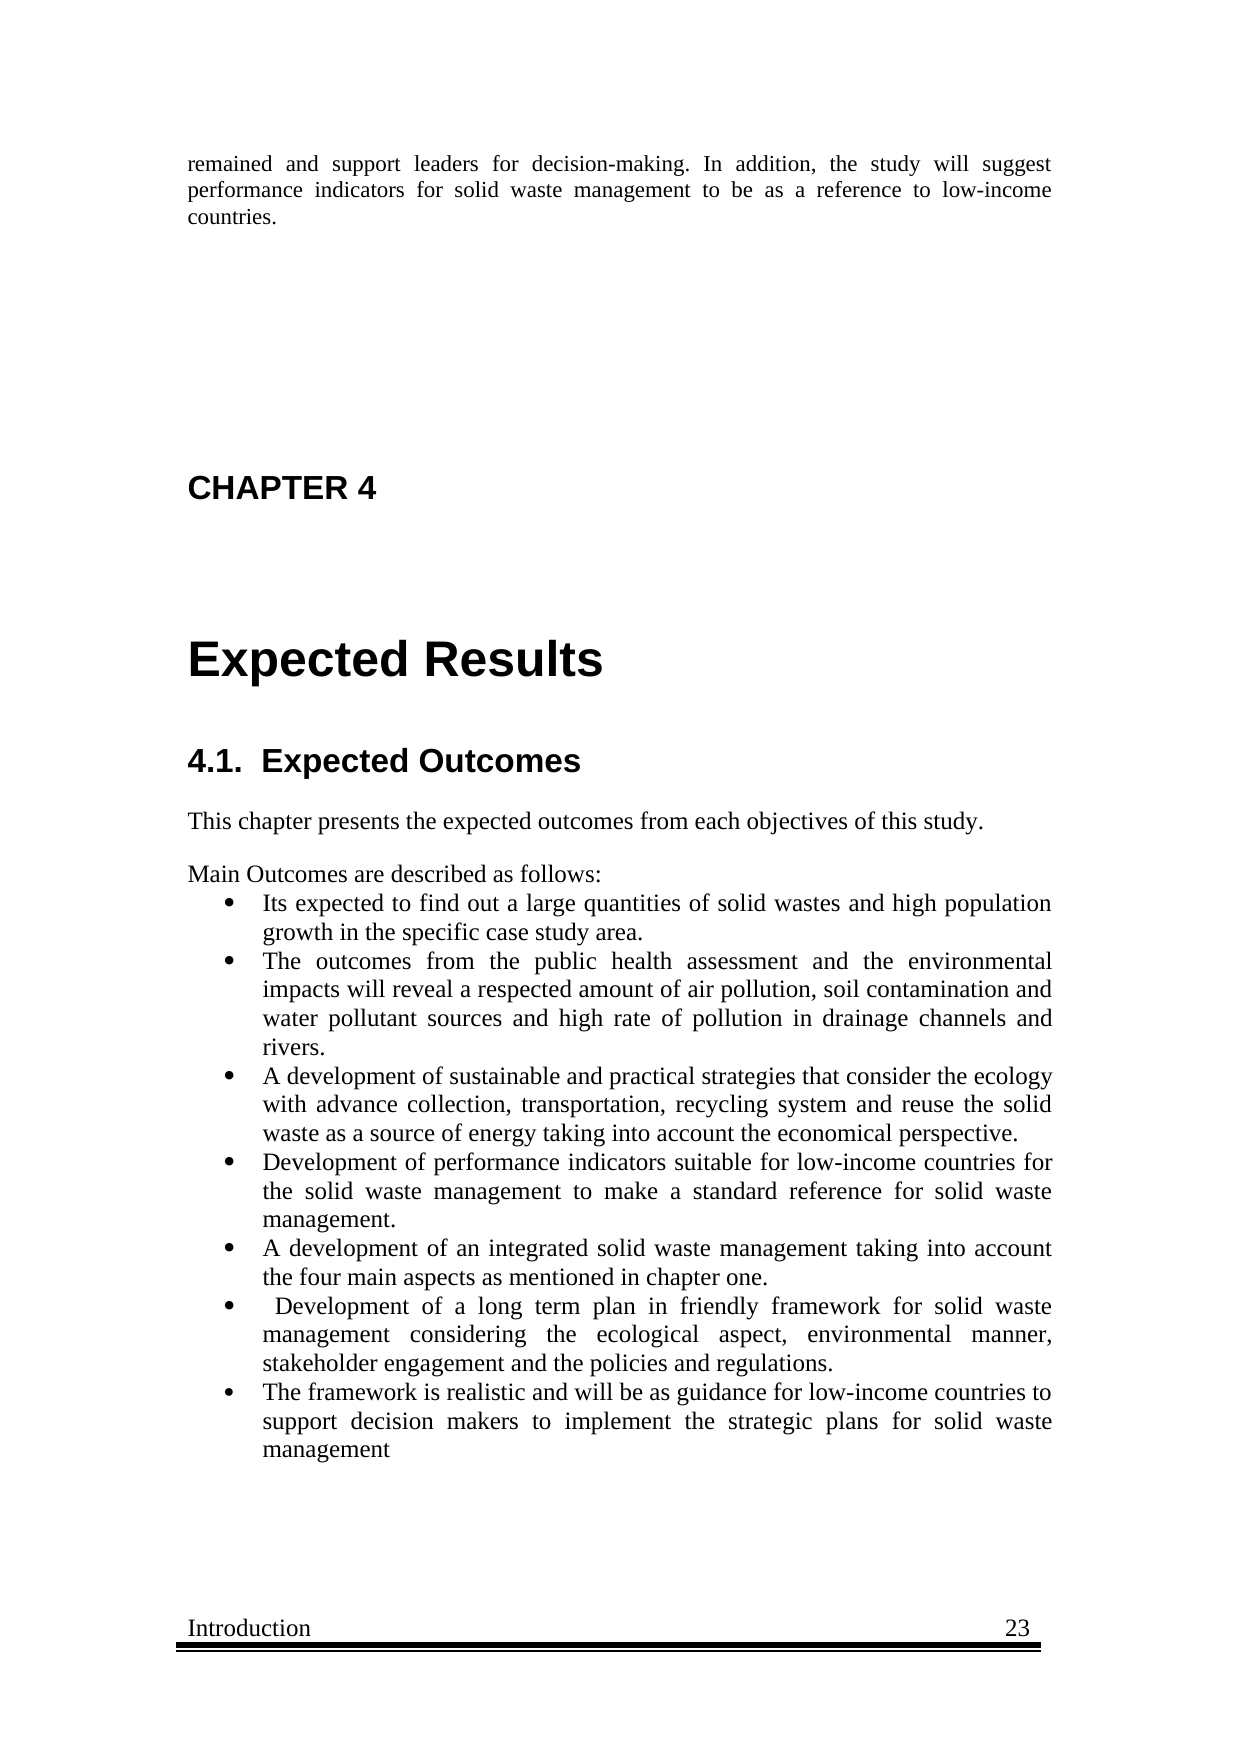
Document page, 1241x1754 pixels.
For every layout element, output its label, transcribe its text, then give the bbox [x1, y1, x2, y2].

list The framework is realistic and will be as guidance for low-income countries to support decision makers to implement the strategic plans for solid waste management [225, 1377, 1053, 1463]
list Its expected to find out a large quantities of solid wastes and high population growth in the specific case study area. [225, 888, 1053, 946]
text Main Outcomes are described as follows: [187, 859, 1053, 888]
subtitle Expected Outcomes [187, 741, 1053, 780]
list A development of sustainable and practical strategies that consider the ecology with advance collection, transportation, recycling system and reuse the solid waste as a source of energy taking into account the economical perspective. [225, 1061, 1053, 1147]
list Development of performance indicators suitable for low-income countries for the solid waste management to make a standard reference for solid waste management. [225, 1147, 1053, 1233]
title Expected Results [187, 631, 1053, 687]
list Development of a long term plan in friendly framework for solid waste management considering the ecological aspect, environmental manner, stakeholder engagement and the policies and regulations. [225, 1291, 1053, 1377]
list A development of an integrated solid waste management taking into account the four main aspects as mentioned in chapter one. [225, 1233, 1053, 1291]
text This chapter presents the expected outcomes from each objectives of this study. [187, 806, 1053, 834]
list The outcomes from the public health assessment and the environmental impacts will reveal a respected amount of air pollution, soil contamination and water pollutant sources and high rate of pollution in drainage channels and rivers. [225, 946, 1053, 1061]
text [187, 150, 1053, 229]
